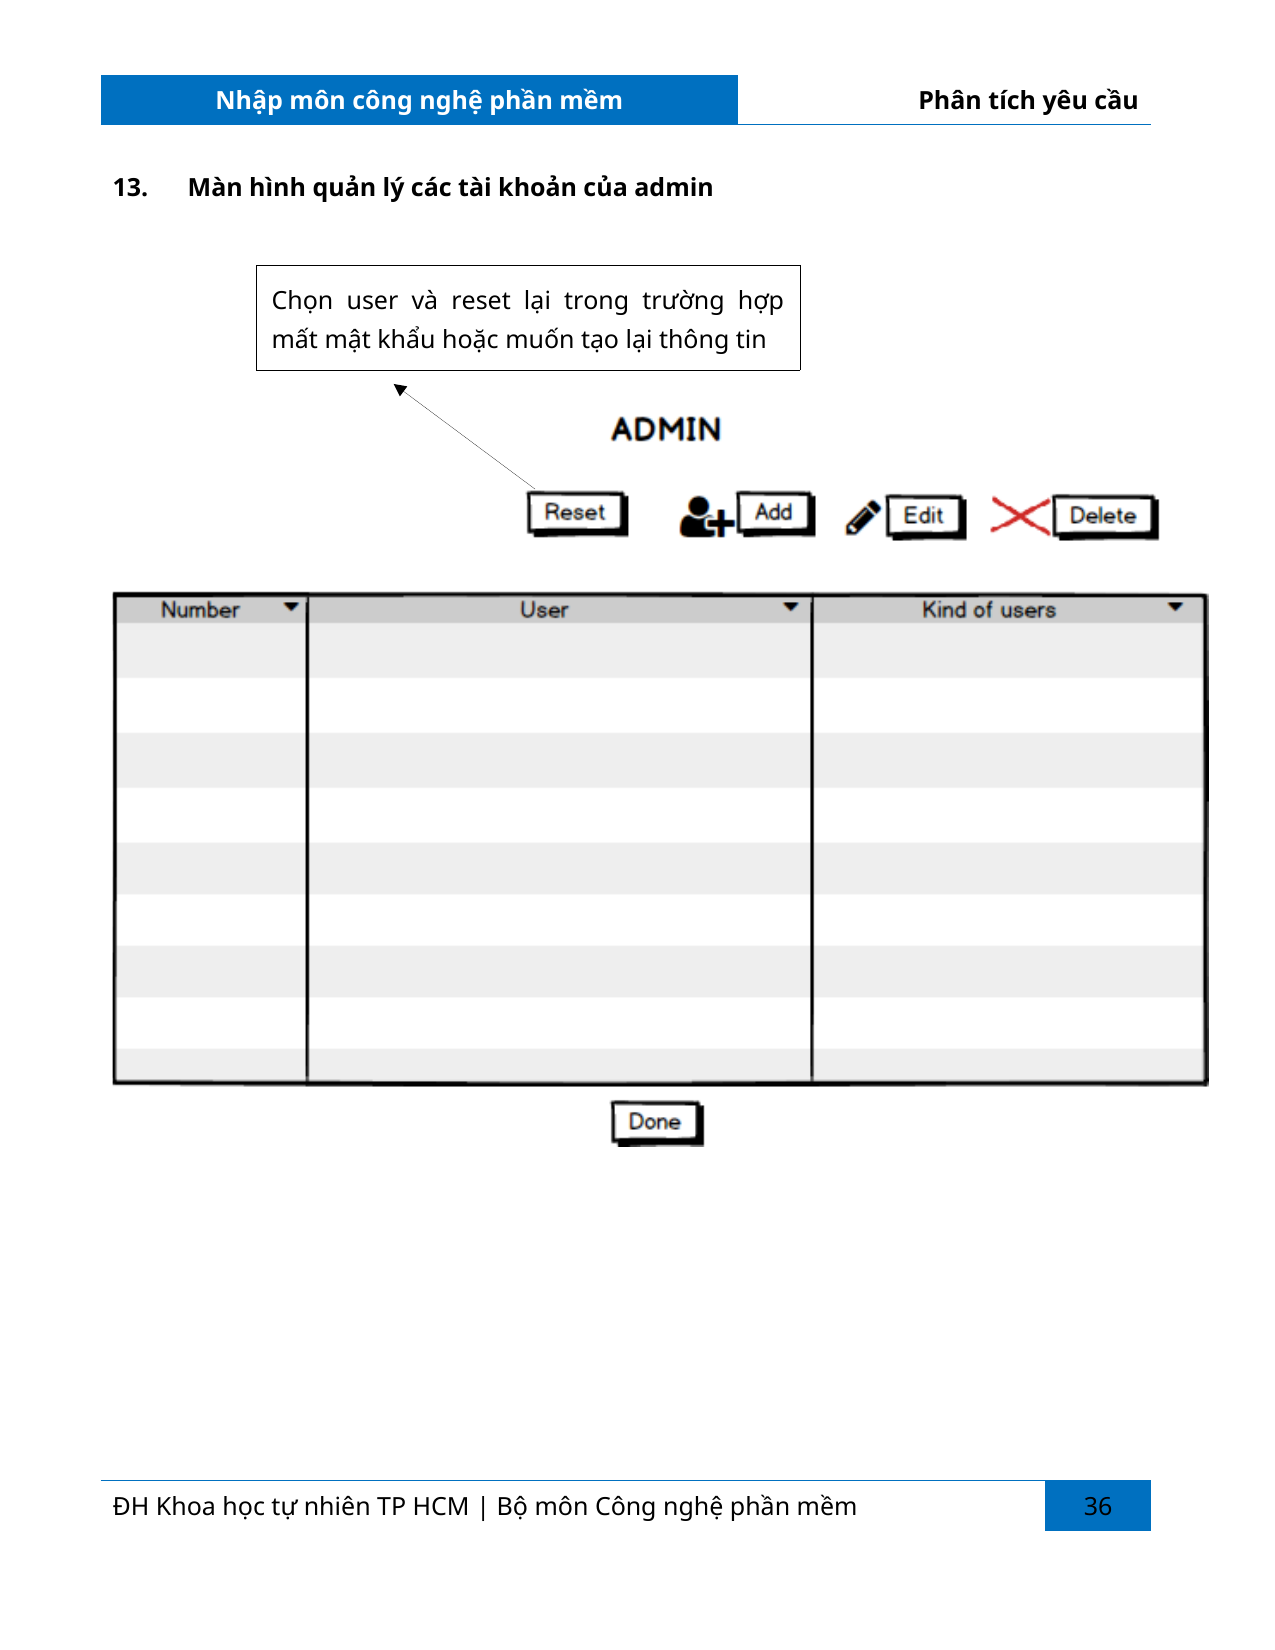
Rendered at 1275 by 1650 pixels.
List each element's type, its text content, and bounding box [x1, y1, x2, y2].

list Màn hình quản lý các tài khoản của admin [112, 169, 1162, 204]
picture [112, 407, 1209, 1147]
